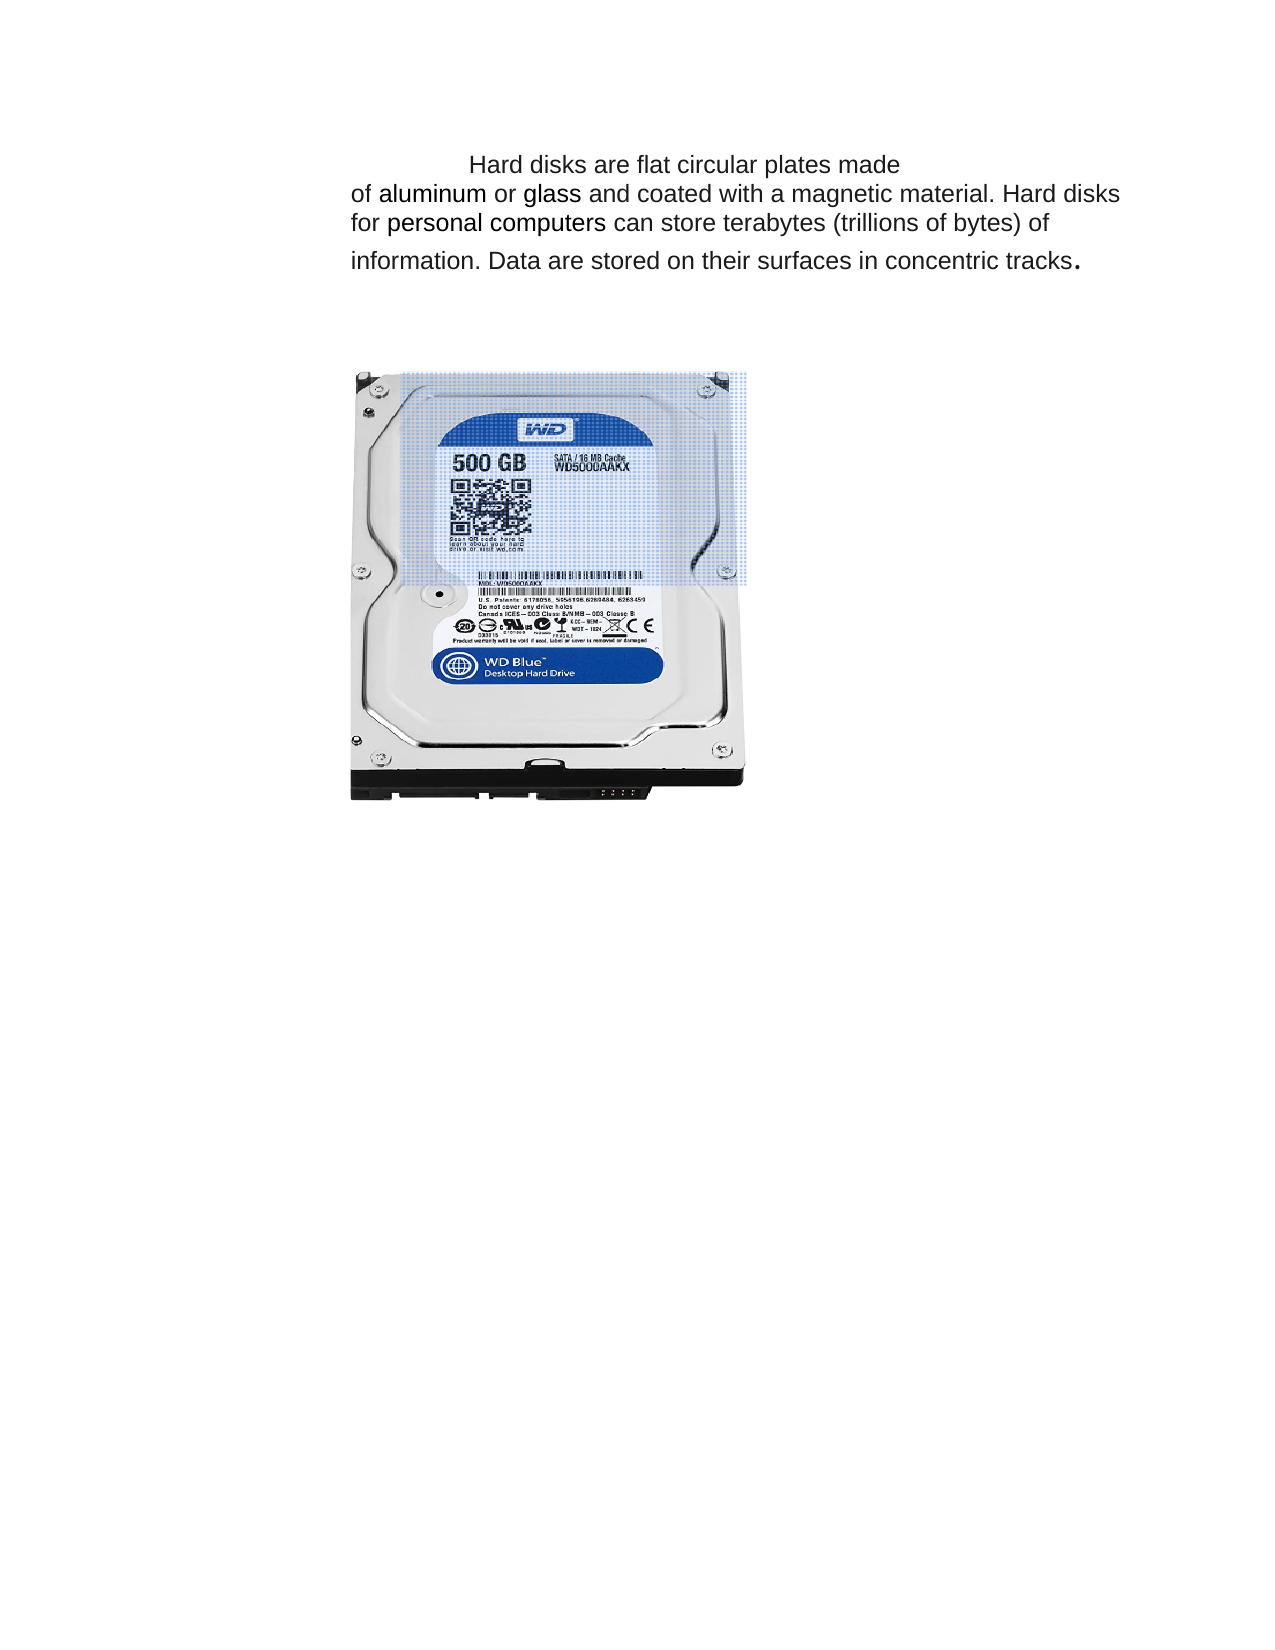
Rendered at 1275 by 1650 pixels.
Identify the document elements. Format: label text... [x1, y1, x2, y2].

text Hard disks are flat circular plates made of aluminum or glass and coated with a magnetic material. Hard disks for personal computers can store terabytes (trillions of bytes) of information. Data are stored on their surfaces in concentric tracks. [351, 150, 1125, 279]
picture [350, 370, 747, 802]
